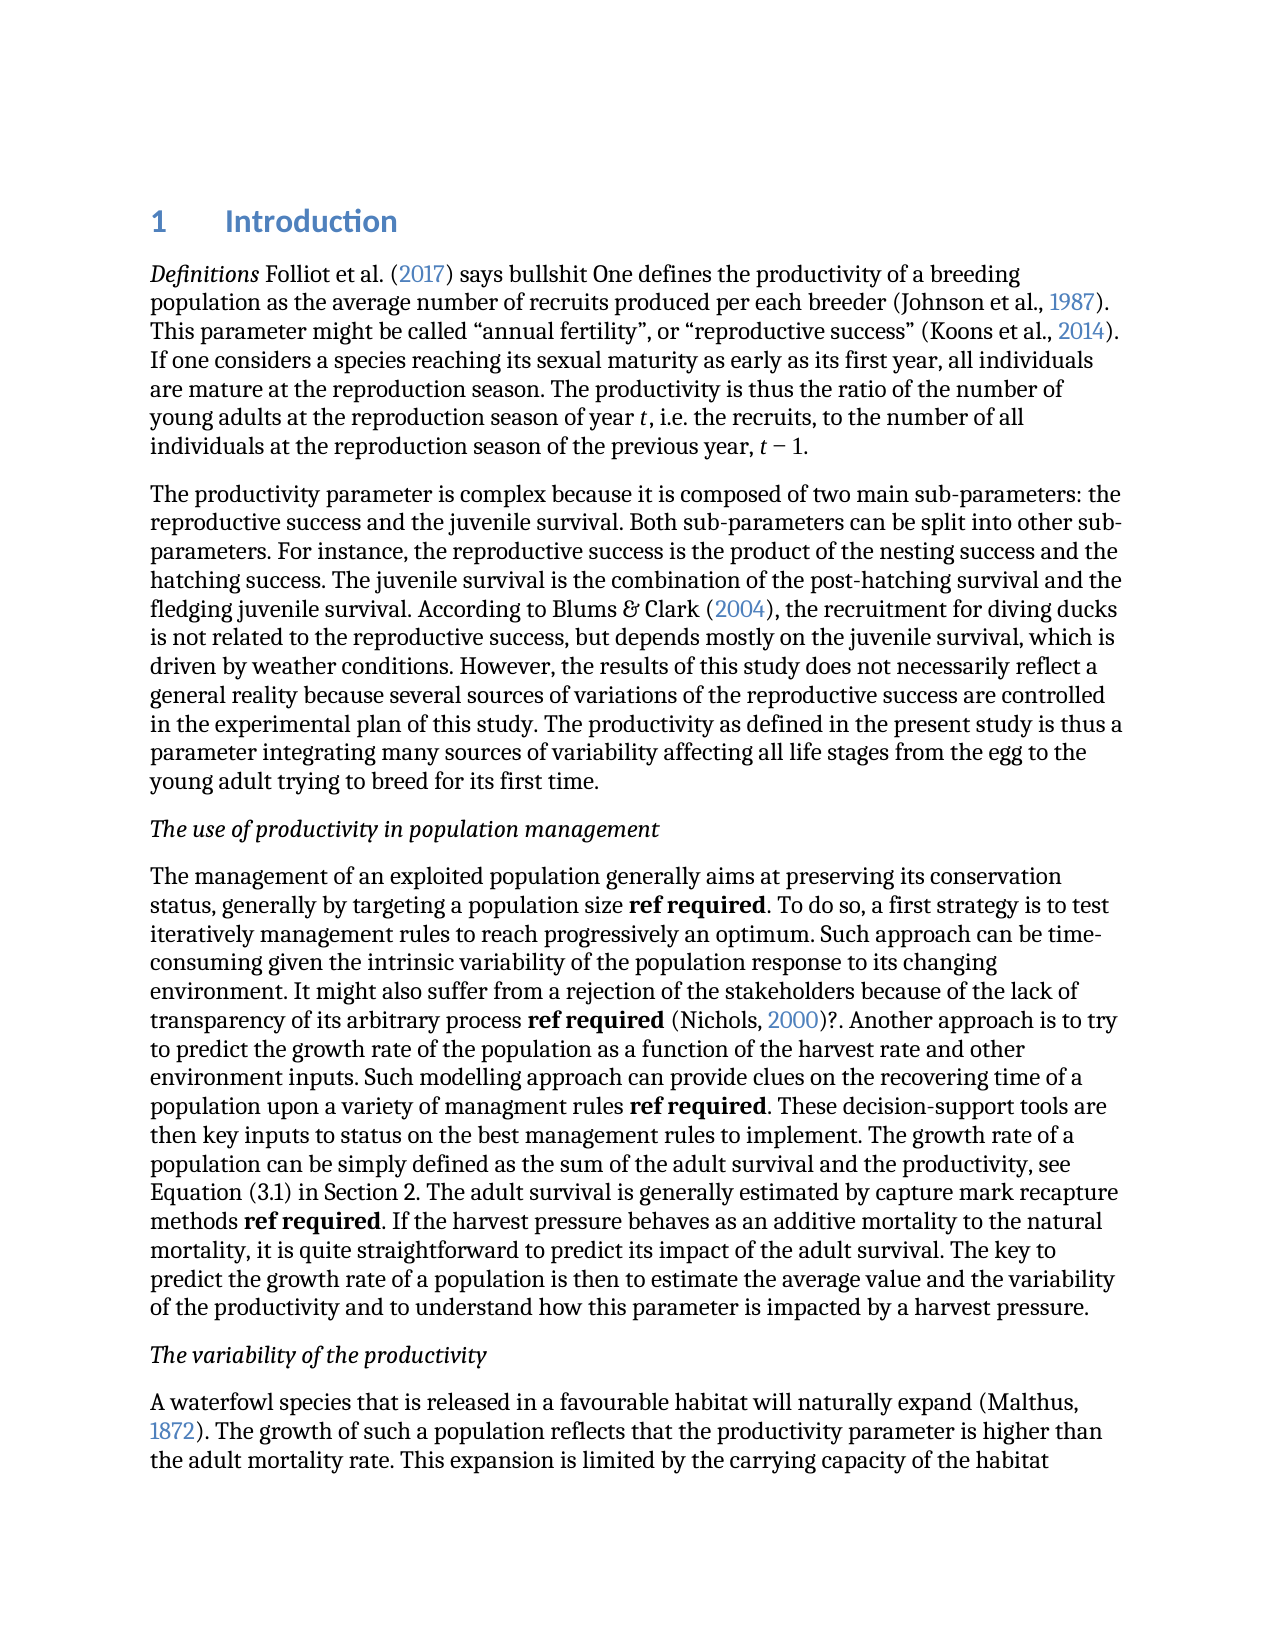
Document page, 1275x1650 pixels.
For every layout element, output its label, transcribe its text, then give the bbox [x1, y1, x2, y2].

text The variability of the productivity [150, 1341, 1125, 1369]
text Definitions Folliot et al. (2017) says bullshit One defines the productivity of a breeding population as the average number of recruits produced per each breeder (Johnson et al., 1987). This parameter might be called “annual fertility”, or “reproductive success” (Koons et al., 2014). If one considers a species reaching its sexual maturity as early as its first year, all individuals are mature at the reproduction season. The productivity is thus the ratio of the number of young adults at the reproduction season of year , i.e. the recruits, to the number of all individuals at the reproduction season of the previous year, . [150, 259, 1125, 461]
text The management of an exploited population generally aims at preserving its conservation status, generally by targeting a population size ref required. To do so, a first strategy is to test iteratively management rules to reach progressively an optimum. Such approach can be time-consuming given the intrinsic variability of the population response to its changing environment. It might also suffer from a rejection of the stakeholders because of the lack of transparency of its arbitrary process ref required (Nichols, 2000)?. Another approach is to try to predict the growth rate of the population as a function of the harvest rate and other environment inputs. Such modelling approach can provide clues on the recovering time of a population upon a variety of managment rules ref required. These decision-support tools are then key inputs to status on the best management rules to implement. The growth rate of a population can be simply defined as the sum of the adult survival and the productivity, see Equation (3.1) in Section 2. The adult survival is generally estimated by capture mark recapture methods ref required. If the harvest pressure behaves as an additive mortality to the natural mortality, it is quite straightforward to predict its impact of the adult survival. The key to predict the growth rate of a population is then to estimate the average value and the variability of the productivity and to understand how this parameter is impacted by a harvest pressure. [150, 862, 1125, 1322]
text The productivity parameter is complex because it is composed of two main sub-parameters: the reproductive success and the juvenile survival. Both sub-parameters can be split into other sub-parameters. For instance, the reproductive success is the product of the nesting success and the hatching success. The juvenile survival is the combination of the post-hatching survival and the fledging juvenile survival. According to Blums & Clark (2004), the recruitment for diving ducks is not related to the reproductive success, but depends mostly on the juvenile survival, which is driven by weather conditions. However, the results of this study does not necessarily reflect a general reality because several sources of variations of the reproductive success are controlled in the experimental plan of this study. The productivity as defined in the present study is thus a parameter integrating many sources of variability affecting all life stages from the egg to the young adult trying to breed for its first time. [150, 479, 1125, 796]
subtitle 1 Introduction [150, 200, 1125, 241]
text The use of productivity in population management [150, 814, 1125, 843]
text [150, 1388, 1125, 1474]
